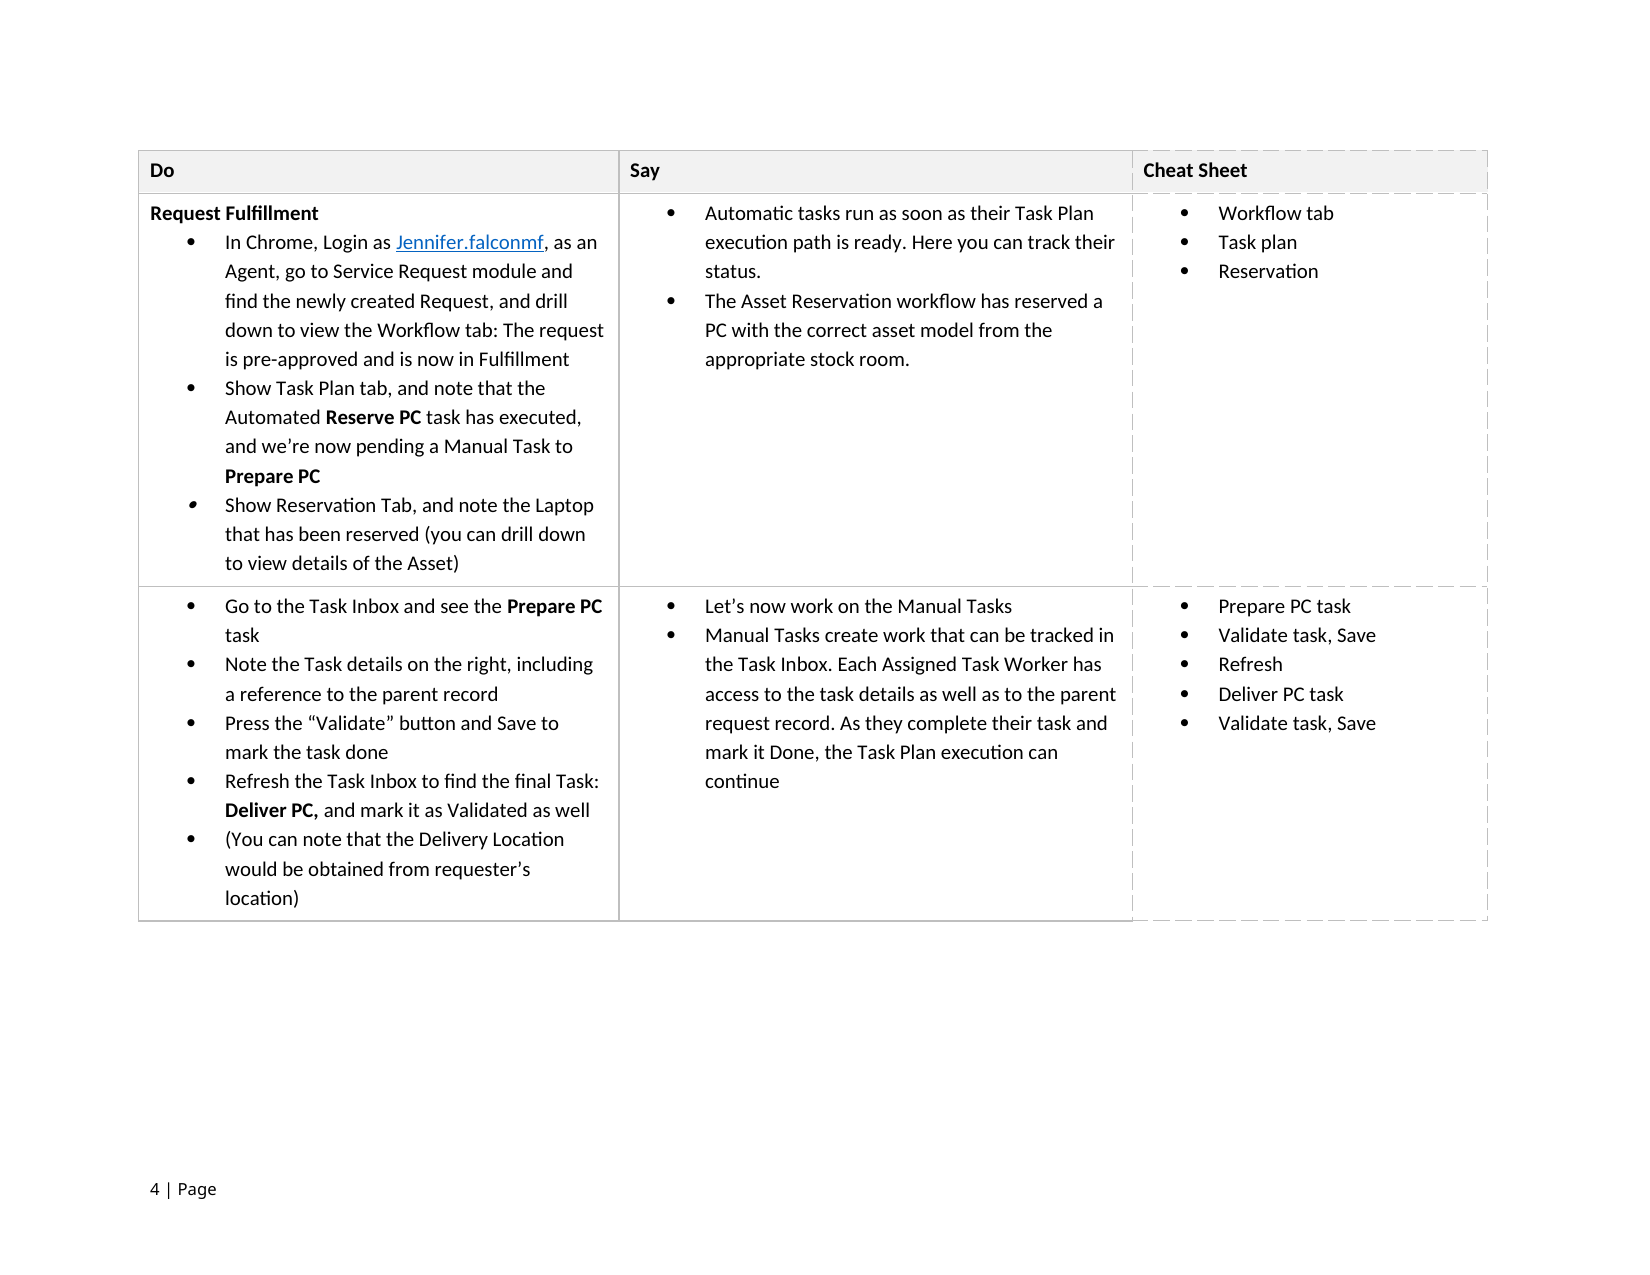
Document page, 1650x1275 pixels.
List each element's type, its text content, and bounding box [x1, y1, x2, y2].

table_cell Workflow tab Task plan Reservation [1132, 192, 1488, 586]
table_cell Automatic tasks run as soon as their Task Plan execution path is ready. Here you can track their status. The Asset Reservation workflow has reserved a PC with the correct asset model from the appropriate stock room. [620, 194, 1132, 586]
table_header Say [620, 151, 1132, 192]
table_cell Prepare PC task Validate task, Save Refresh Deliver PC task Validate task, Save [1132, 586, 1488, 920]
table_cell Let’s now work on the Manual Tasks Manual Tasks create work that can be tracked in the Task Inbox. Each Assigned Task Worker has access to the task details as well as to the parent request record. As they complete their task and mark it Done, the Task Plan execution can continue [620, 587, 1132, 920]
table_header Do [139, 151, 618, 192]
table_cell Request Fulfillment In Chrome, Login as Jennifer.falconmf, as an Agent, go to Service Request module and find the newly created Request, and drill down to view the Workflow tab: The request is pre-approved and is now in Fulfillment Show Task Plan tab, and note that the Automated Reserve PC task has executed, and we’re now pending a Manual Task to Prepare PC Show Reservation Tab, and note the Laptop that has been reserved (you can drill down to view details of the Asset) [139, 194, 618, 586]
table_cell Go to the Task Inbox and see the Prepare PC task Note the Task details on the right, including a reference to the parent record Press the “Validate” button and Save to mark the task done Refresh the Task Inbox to find the final Task: Deliver PC, and mark it as Validated as well (You can note that the Delivery Location would be obtained from requester’s location) [139, 587, 618, 920]
table_header Cheat Sheet [1132, 150, 1488, 192]
